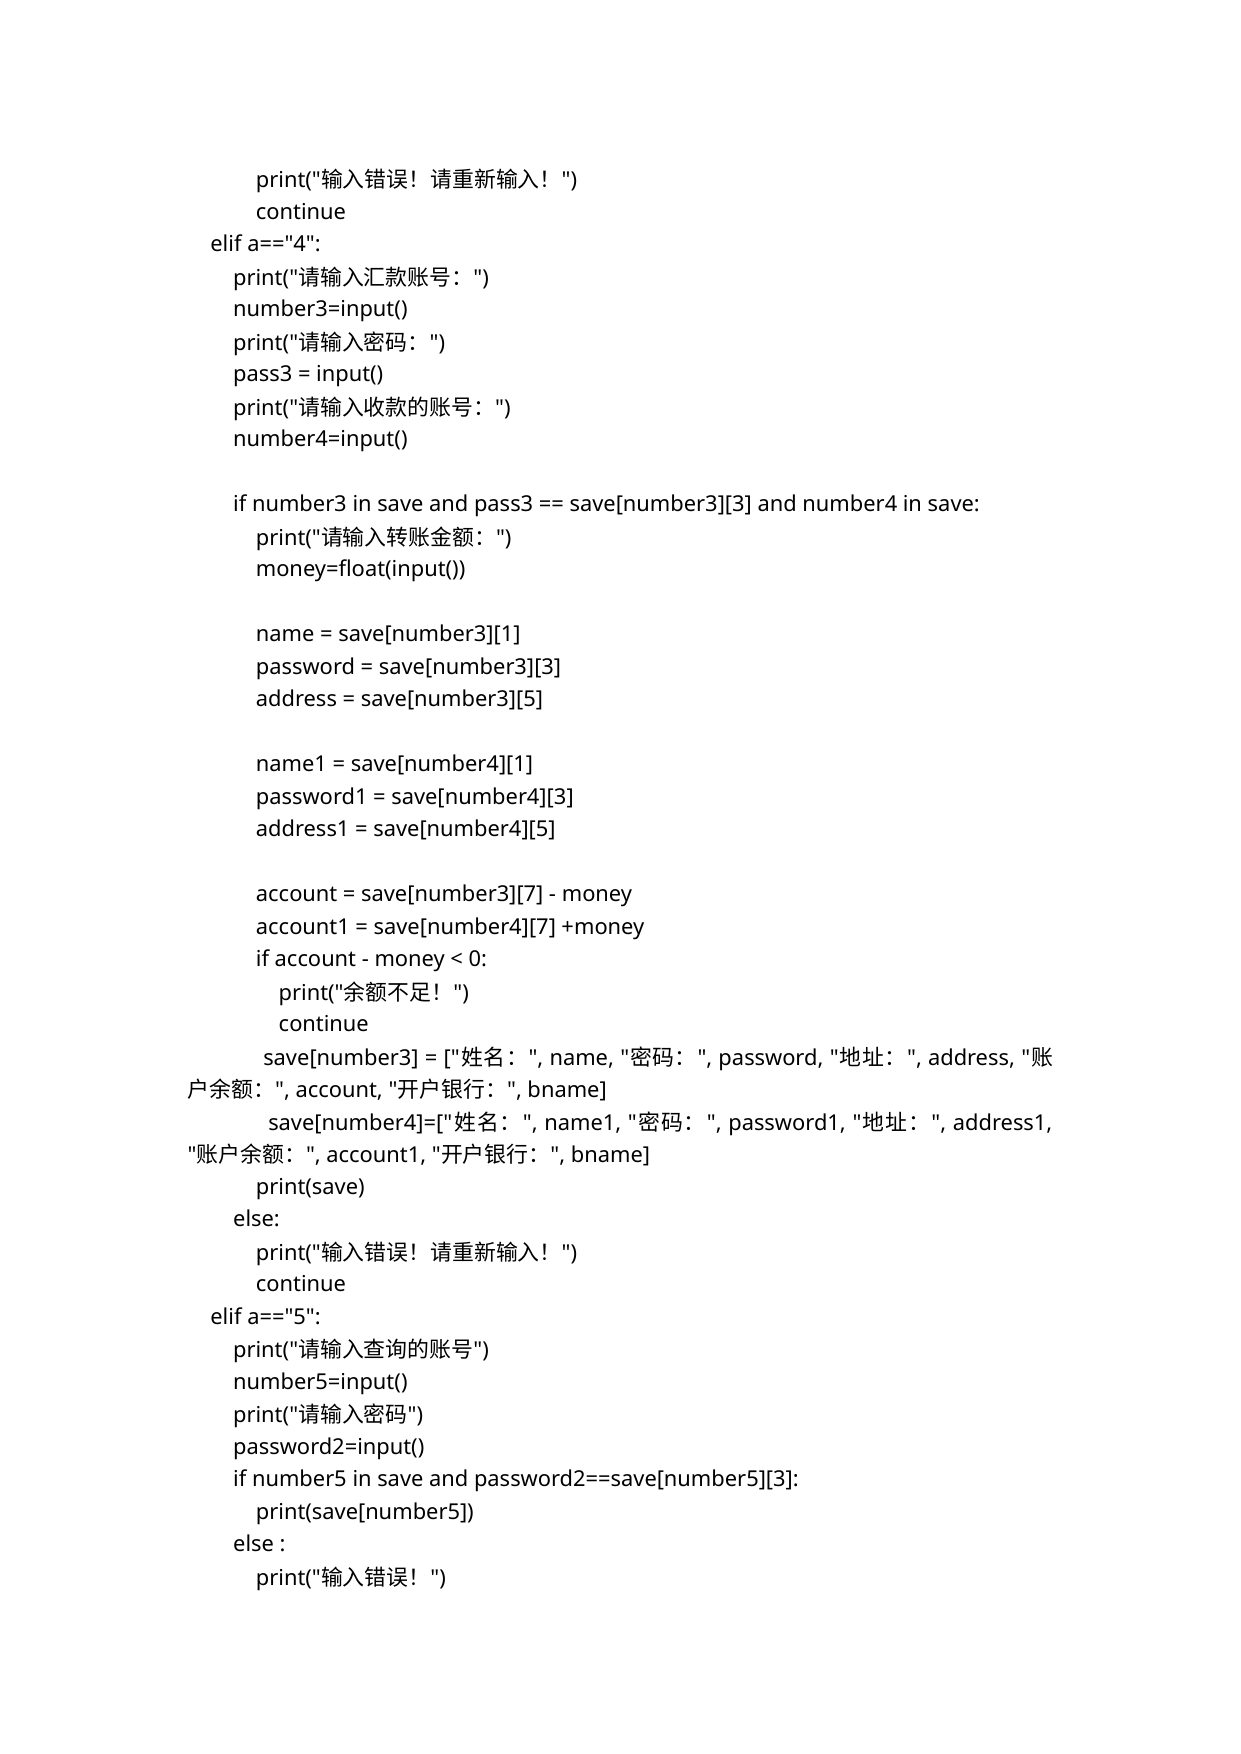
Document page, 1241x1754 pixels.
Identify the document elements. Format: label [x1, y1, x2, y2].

text [187, 162, 1053, 1592]
